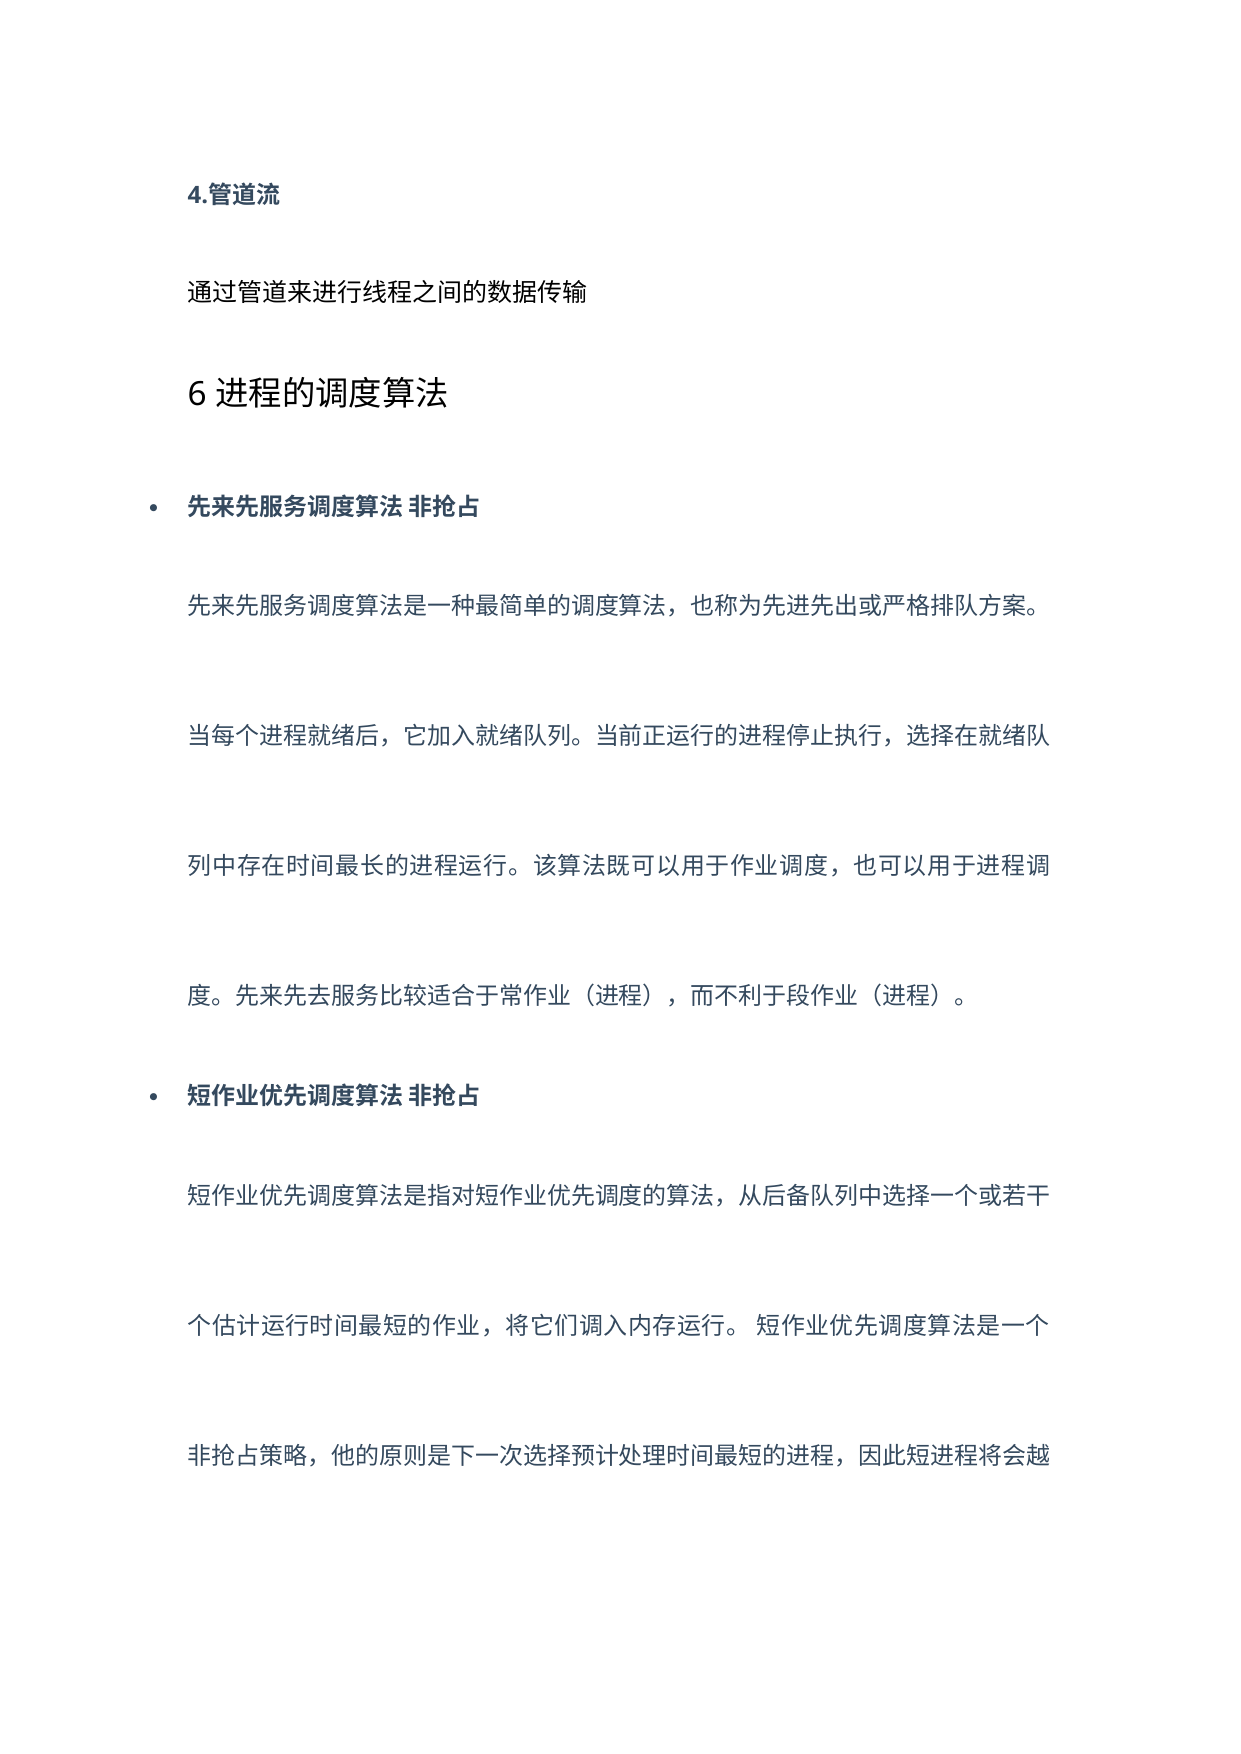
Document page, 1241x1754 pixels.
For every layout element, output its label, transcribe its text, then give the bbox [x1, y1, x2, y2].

list 短作业优先调度算法 非抢占 [150, 1062, 1053, 1127]
text 通过管道来进行线程之间的数据传输 [187, 259, 1053, 324]
text 先来先服务调度算法是一种最简单的调度算法，也称为先进先出或严格排队方案。当每个进程就绪后，它加入就绪队列。当前正运行的进程停止执行，选择在就绪队列中存在时间最长的进程运行。该算法既可以用于作业调度，也可以用于进程调度。先来先去服务比较适合于常作业（进程），而不利于段作业（进程）。 [187, 572, 1053, 1027]
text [187, 1161, 1053, 1486]
subtitle 6 进程的调度算法 [187, 359, 1053, 424]
text 4.管道流 [187, 162, 1053, 227]
list 先来先服务调度算法 非抢占 [150, 472, 1053, 537]
